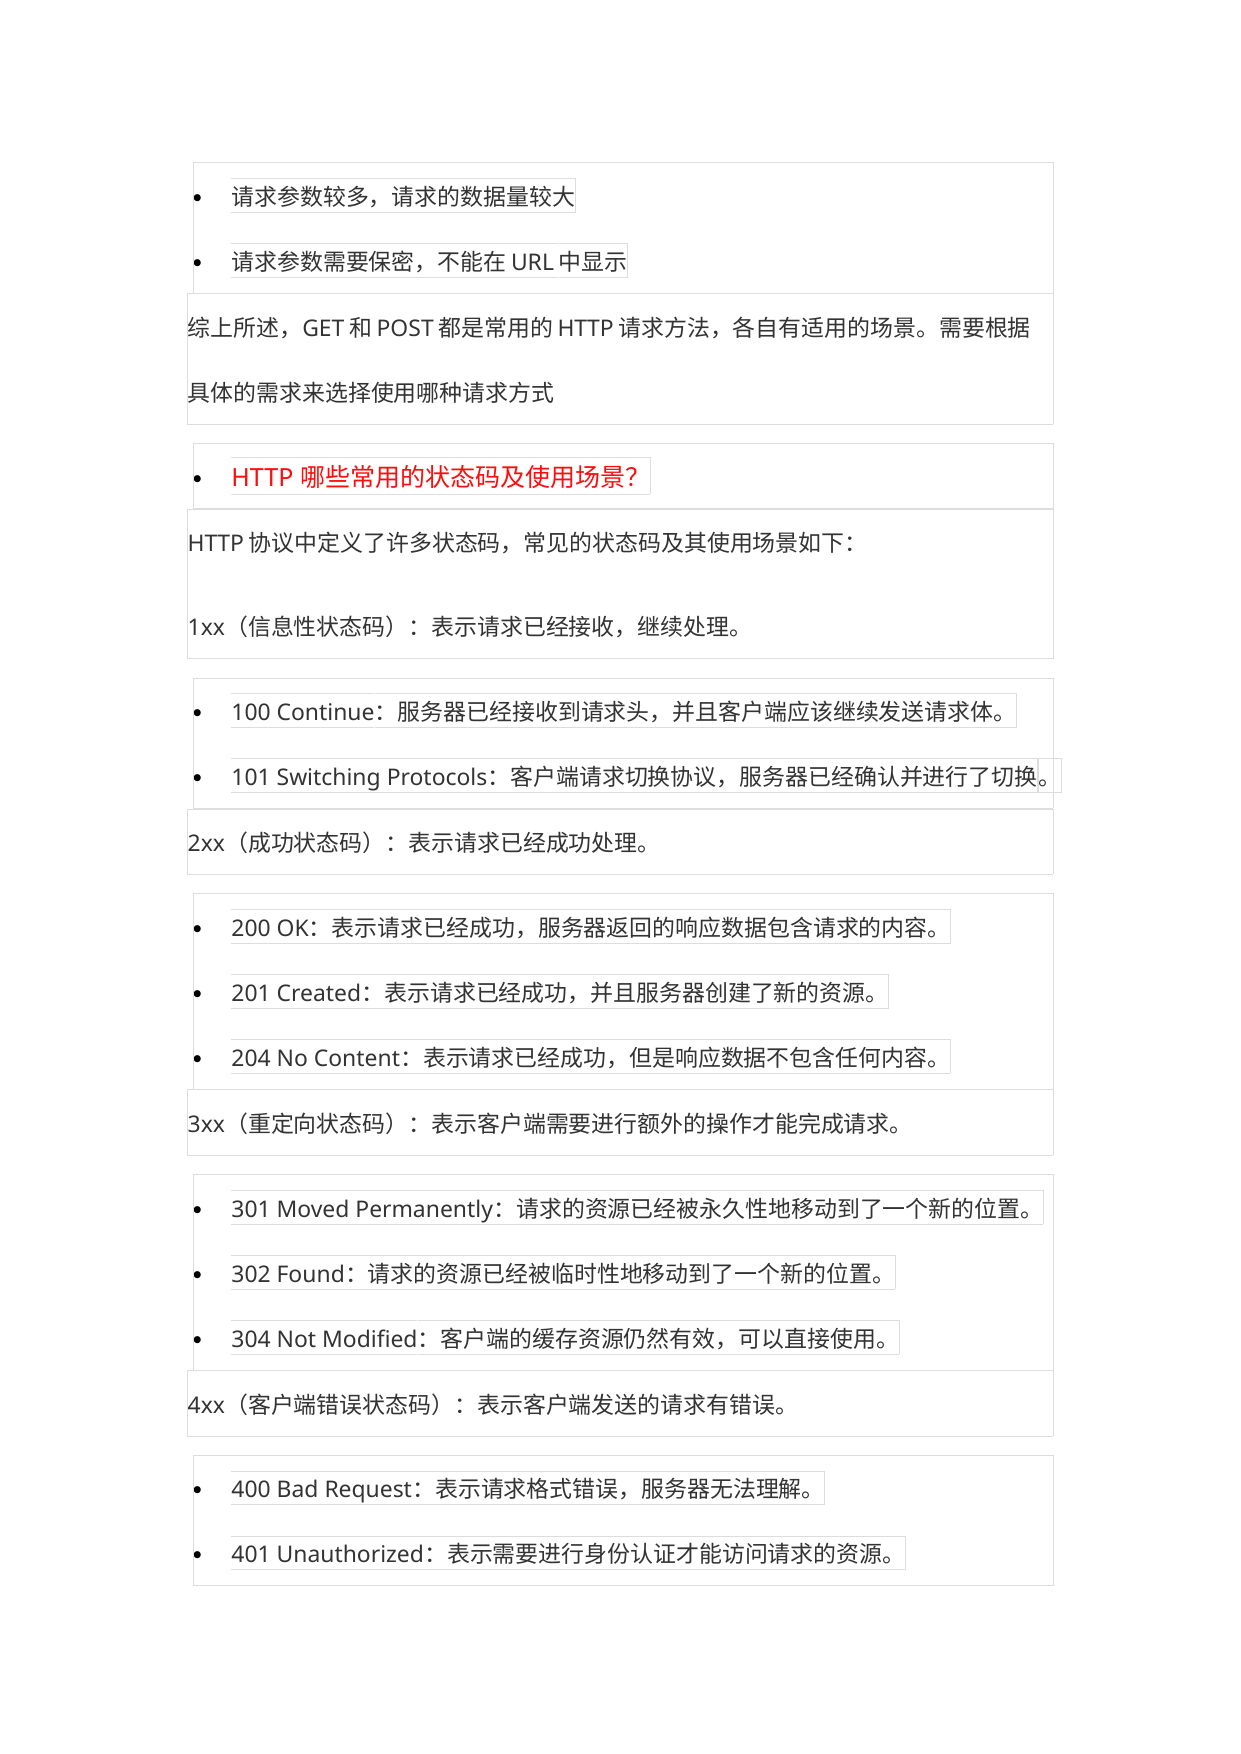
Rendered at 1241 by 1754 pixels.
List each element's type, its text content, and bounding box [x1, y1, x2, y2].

list 请求参数需要保密，不能在URL中显示 [194, 227, 1053, 293]
text 1xx（信息性状态码）：表示请求已经接收，继续处理。 [188, 593, 1053, 658]
list 401 Unauthorized：表示需要进行身份认证才能访问请求的资源。 [194, 1520, 1053, 1585]
text 综上所述，GET和POST都是常用的HTTP请求方法，各自有适用的场景。需要根据具体的需求来选择使用哪种请求方式 [188, 294, 1053, 424]
list 304 Not Modified：客户端的缓存资源仍然有效，可以直接使用。 [194, 1304, 1053, 1370]
list 301 Moved Permanently：请求的资源已经被永久性地移动到了一个新的位置。 [194, 1175, 1053, 1239]
text HTTP协议中定义了许多状态码，常见的状态码及其使用场景如下： [188, 510, 1053, 574]
list 204 No Content：表示请求已经成功，但是响应数据不包含任何内容。 [194, 1023, 1053, 1089]
list 请求参数较多，请求的数据量较大 [194, 163, 1053, 227]
list 200 OK：表示请求已经成功，服务器返回的响应数据包含请求的内容。 [194, 894, 1053, 958]
list 201 Created：表示请求已经成功，并且服务器创建了新的资源。 [194, 958, 1053, 1023]
list 302 Found：请求的资源已经被临时性地移动到了一个新的位置。 [194, 1239, 1053, 1304]
text 4xx（客户端错误状态码）：表示客户端发送的请求有错误。 [188, 1371, 1053, 1436]
list 400 Bad Request：表示请求格式错误，服务器无法理解。 [194, 1456, 1053, 1520]
text 2xx（成功状态码）：表示请求已经成功处理。 [188, 810, 1053, 874]
list 100 Continue：服务器已经接收到请求头，并且客户端应该继续发送请求体。 [194, 679, 1053, 742]
list HTTP 哪些常用的状态码及使用场景？ [194, 444, 1053, 508]
list 101 Switching Protocols：客户端请求切换协议，服务器已经确认并进行了切换。 [194, 742, 1053, 808]
text 3xx（重定向状态码）：表示客户端需要进行额外的操作才能完成请求。 [188, 1090, 1053, 1155]
